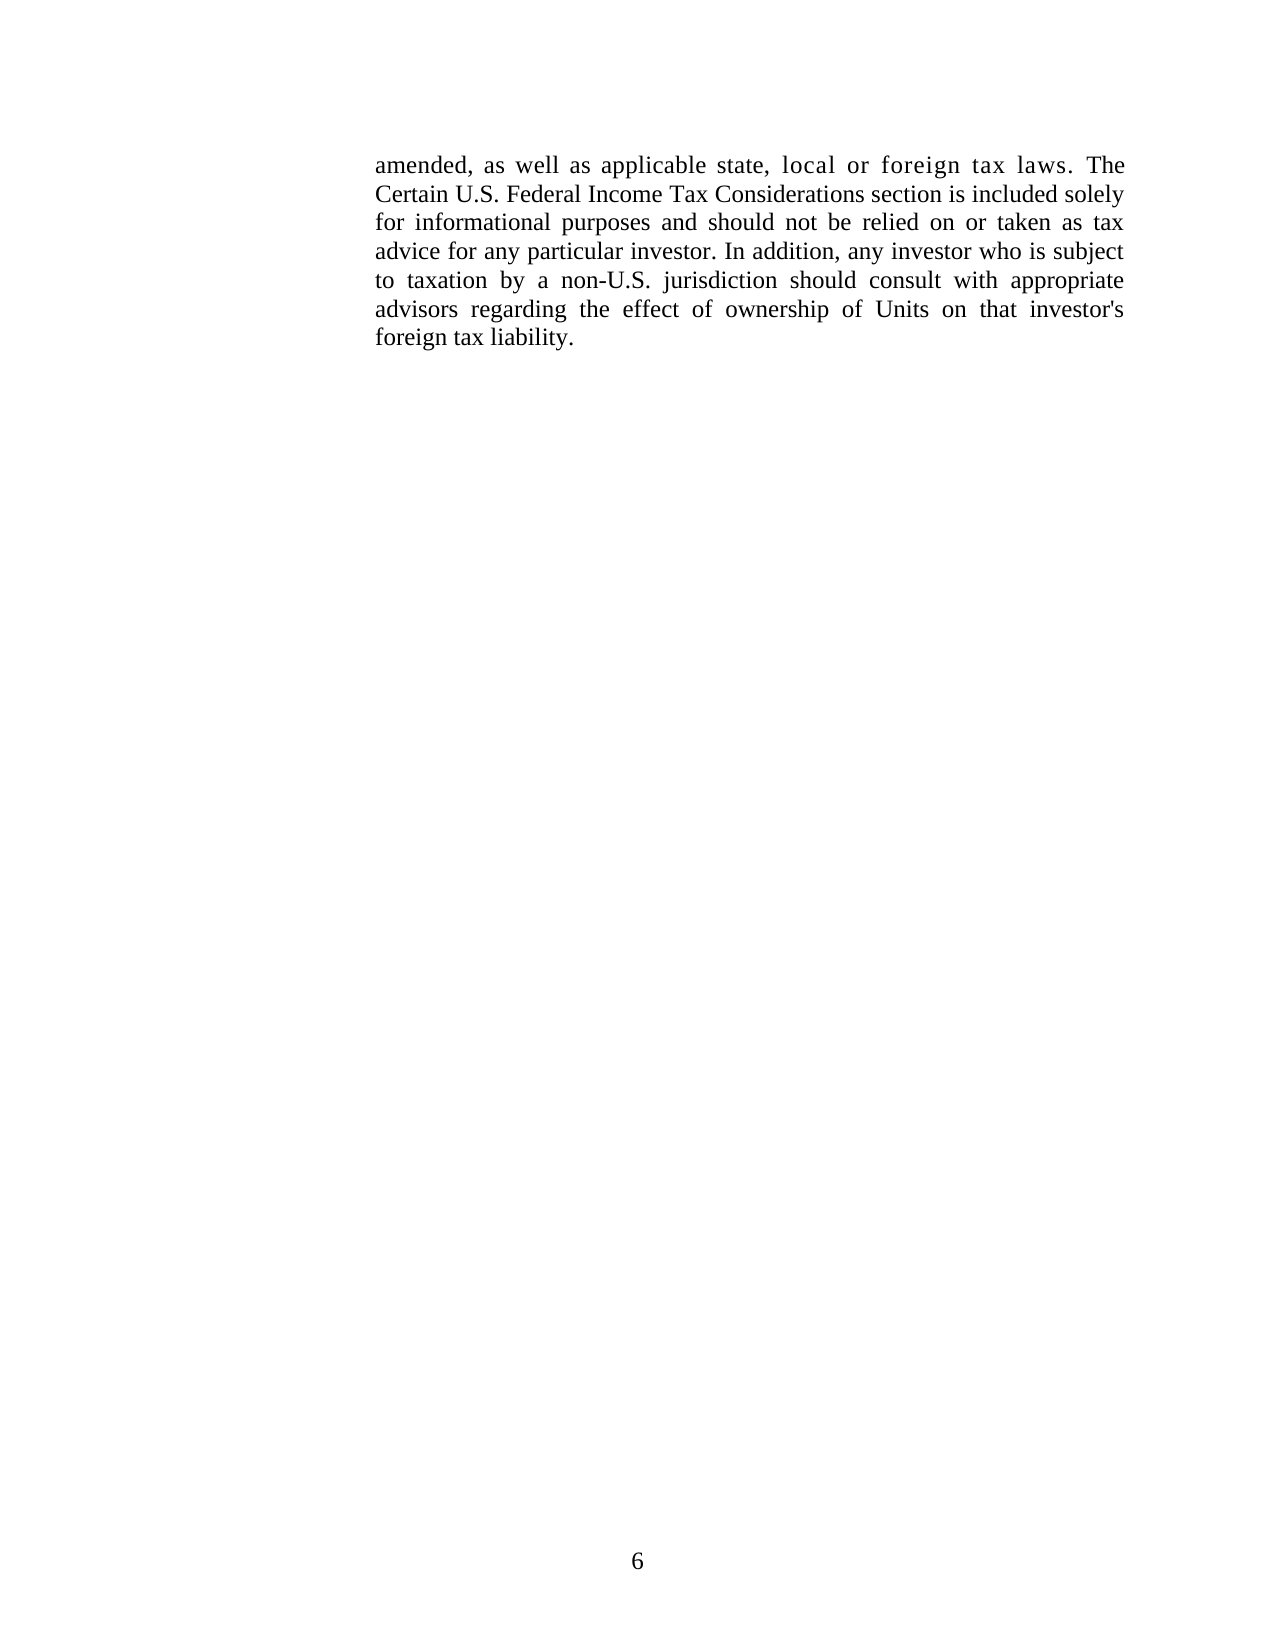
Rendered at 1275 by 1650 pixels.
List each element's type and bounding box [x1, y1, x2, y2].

text [150, 150, 1125, 351]
